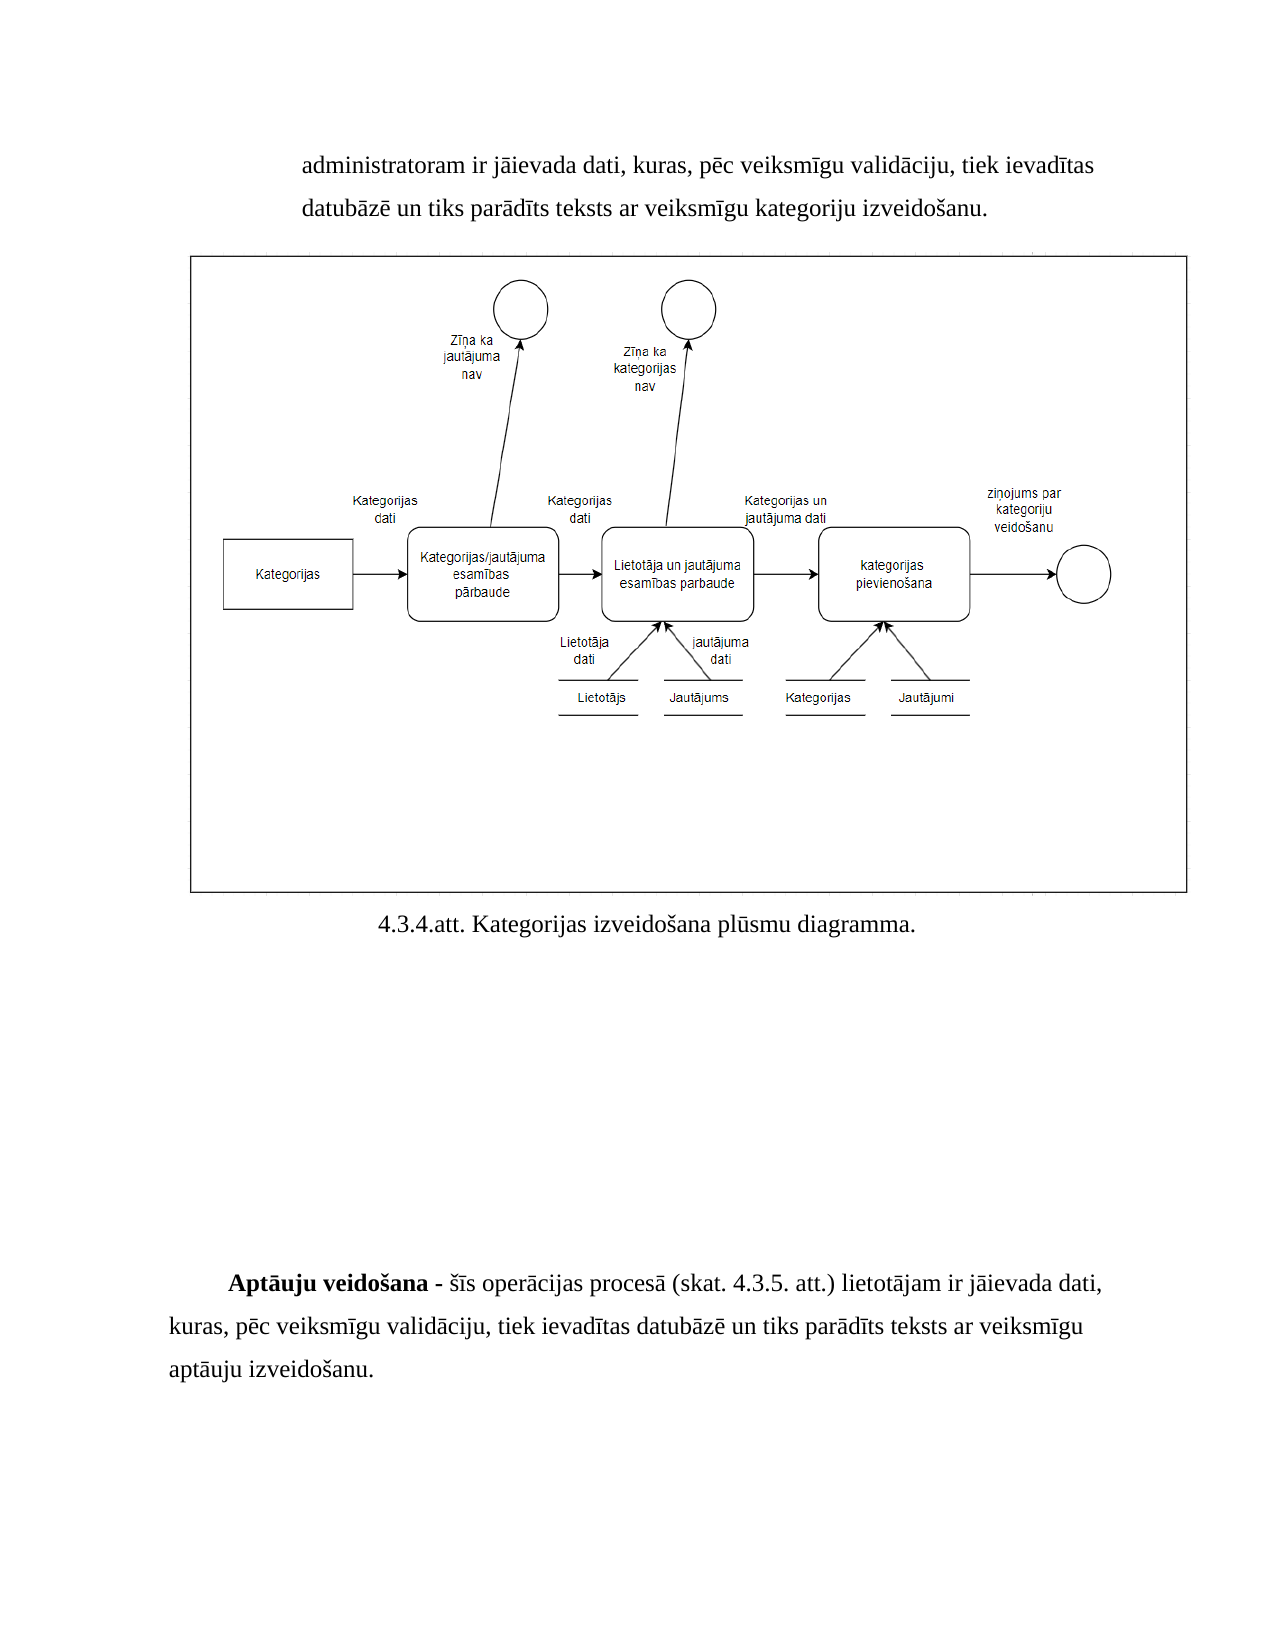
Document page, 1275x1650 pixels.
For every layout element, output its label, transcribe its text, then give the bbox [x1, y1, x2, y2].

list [257, 150, 1125, 222]
text 4.3.4.att. Kategorijas izveidošana plūsmu diagramma. [169, 253, 1125, 938]
text Aptāuju veidošana - šīs operācijas procesā (skat. 4.3.5. att.) lietotājam ir jāievada dati, kuras, pēc veiksmīgu validāciju, tiek ievadītas datubāzē un tiks parādīts teksts ar veiksmīgu aptāuju izveidošanu. [169, 1268, 1125, 1383]
